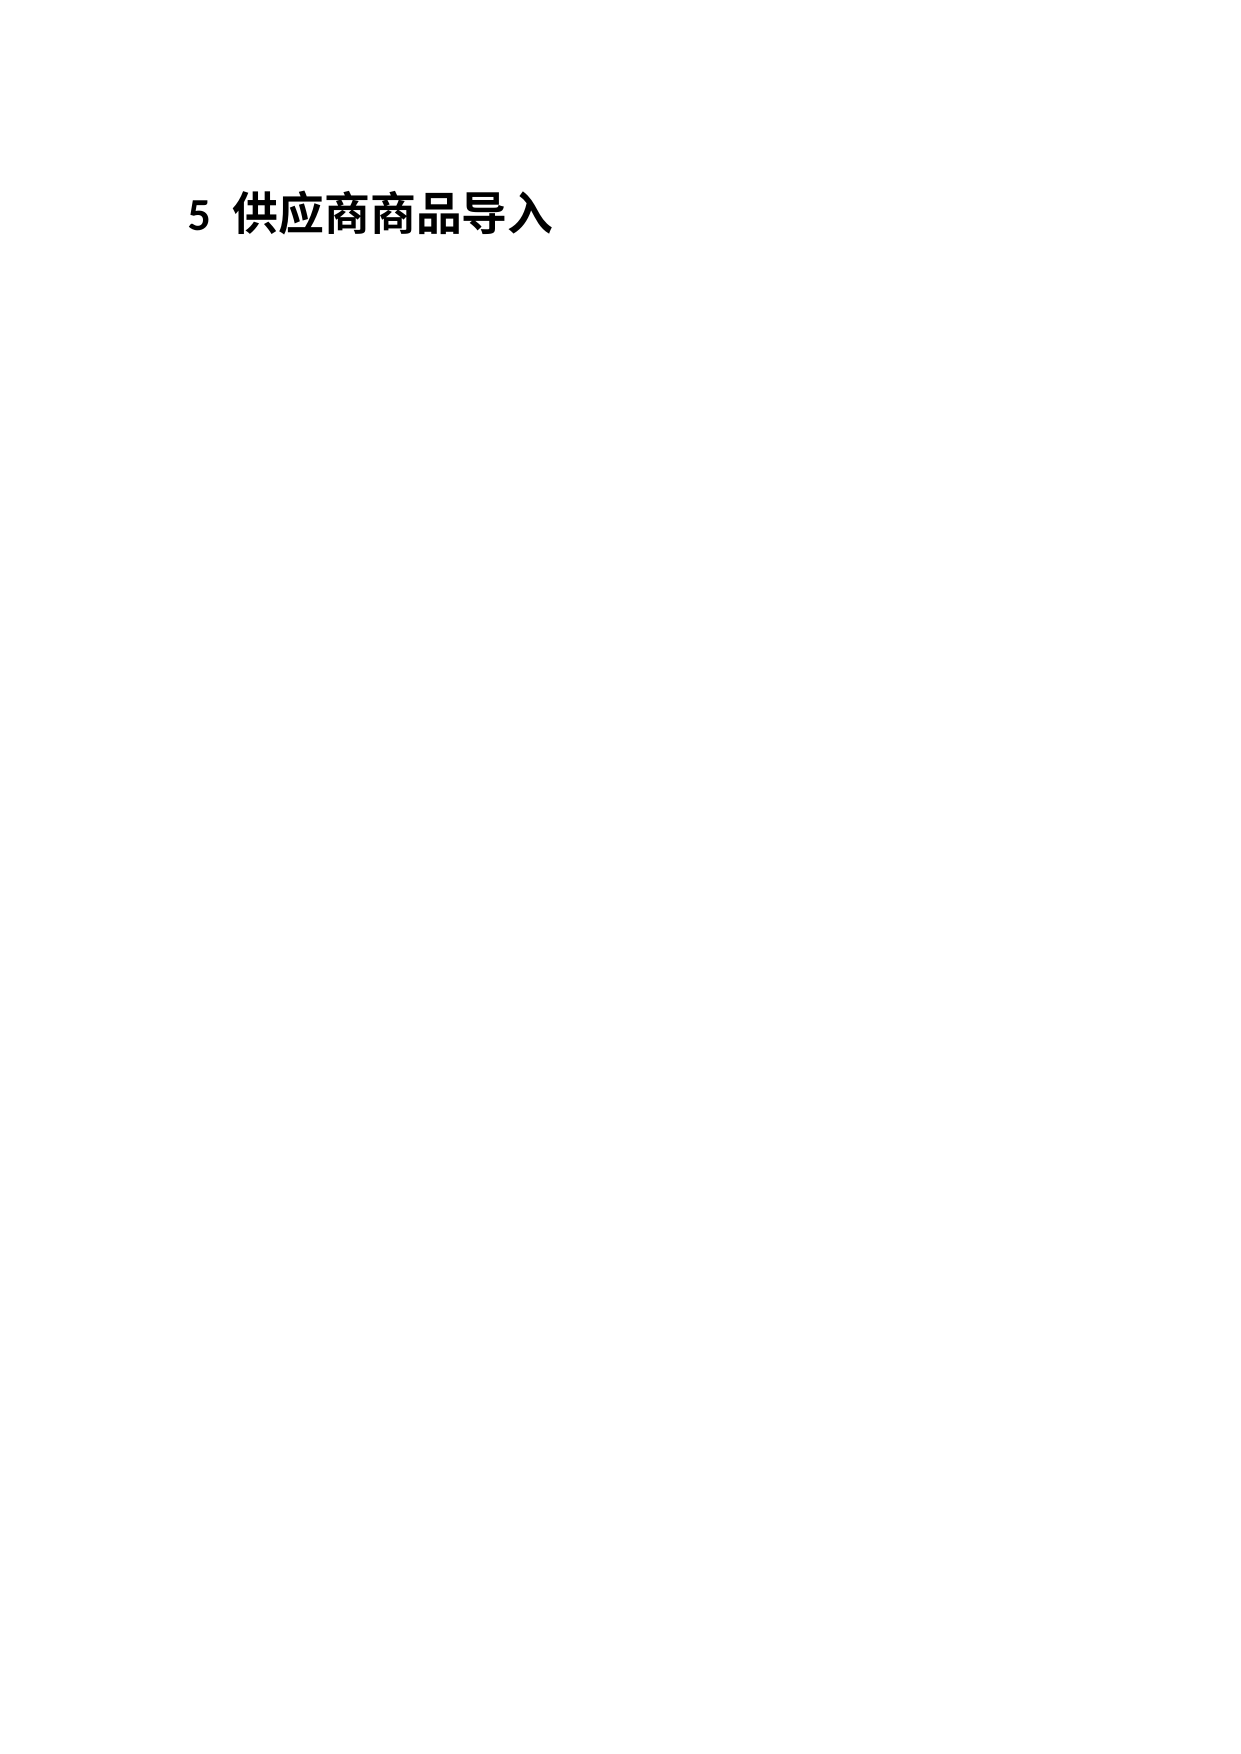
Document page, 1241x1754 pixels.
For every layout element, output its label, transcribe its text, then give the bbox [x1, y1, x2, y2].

subtitle 供应商商品导入 [187, 162, 1053, 259]
